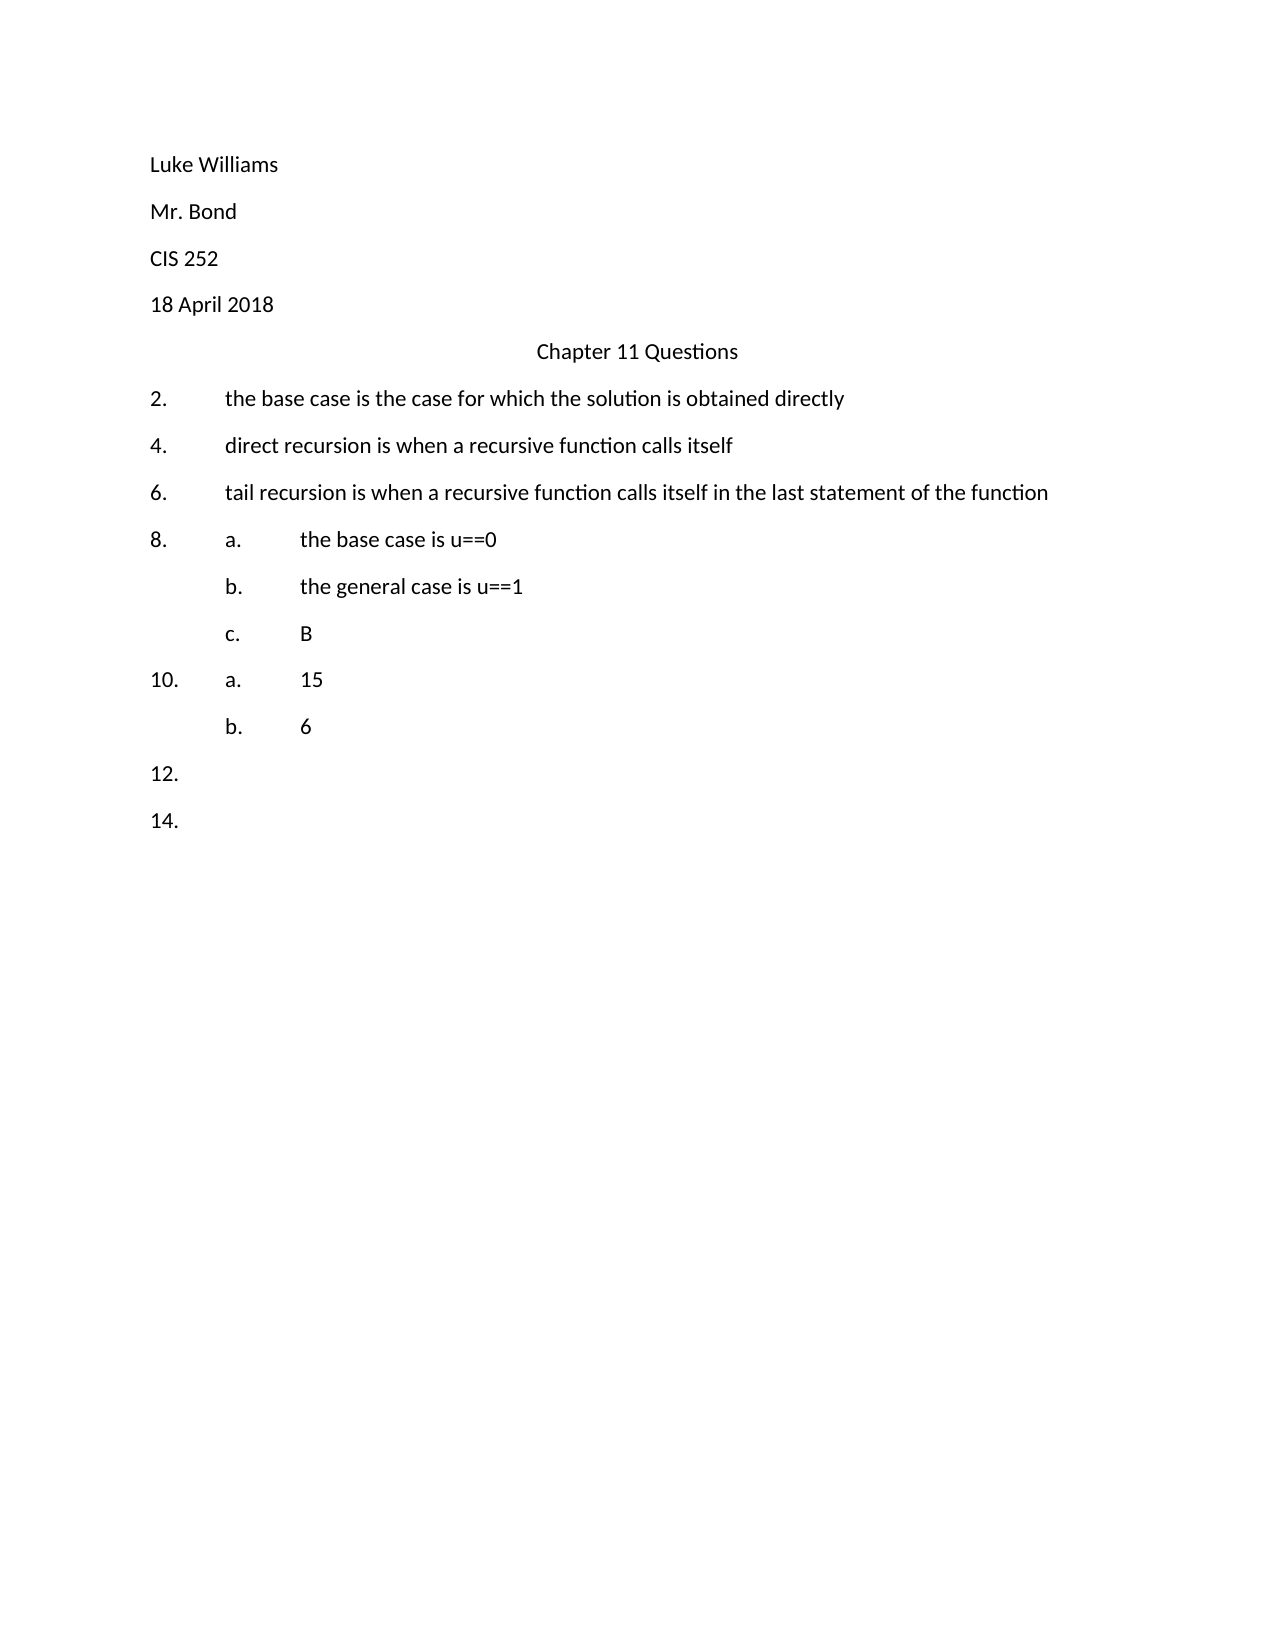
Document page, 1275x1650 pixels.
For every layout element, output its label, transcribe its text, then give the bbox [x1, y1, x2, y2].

text CIS 252 [150, 244, 1125, 272]
text 6. tail recursion is when a recursive function calls itself in the last statement of the function [150, 478, 1125, 506]
text 18 April 2018 [150, 291, 1125, 319]
text Chapter 11 Questions [150, 337, 1125, 366]
text Mr. Bond [150, 197, 1125, 225]
text b. 6 [150, 712, 1125, 741]
text 12. [150, 759, 1125, 787]
text Luke Williams [150, 150, 1125, 178]
text 8. a. the base case is u==0 [150, 525, 1125, 553]
text 2. the base case is the case for which the solution is obtained directly [150, 384, 1125, 412]
text b. the general case is u==1 [150, 572, 1125, 600]
text 14. [150, 806, 1125, 834]
text c. B [150, 619, 1125, 647]
text 4. direct recursion is when a recursive function calls itself [150, 431, 1125, 459]
text 10. a. 15 [150, 666, 1125, 694]
